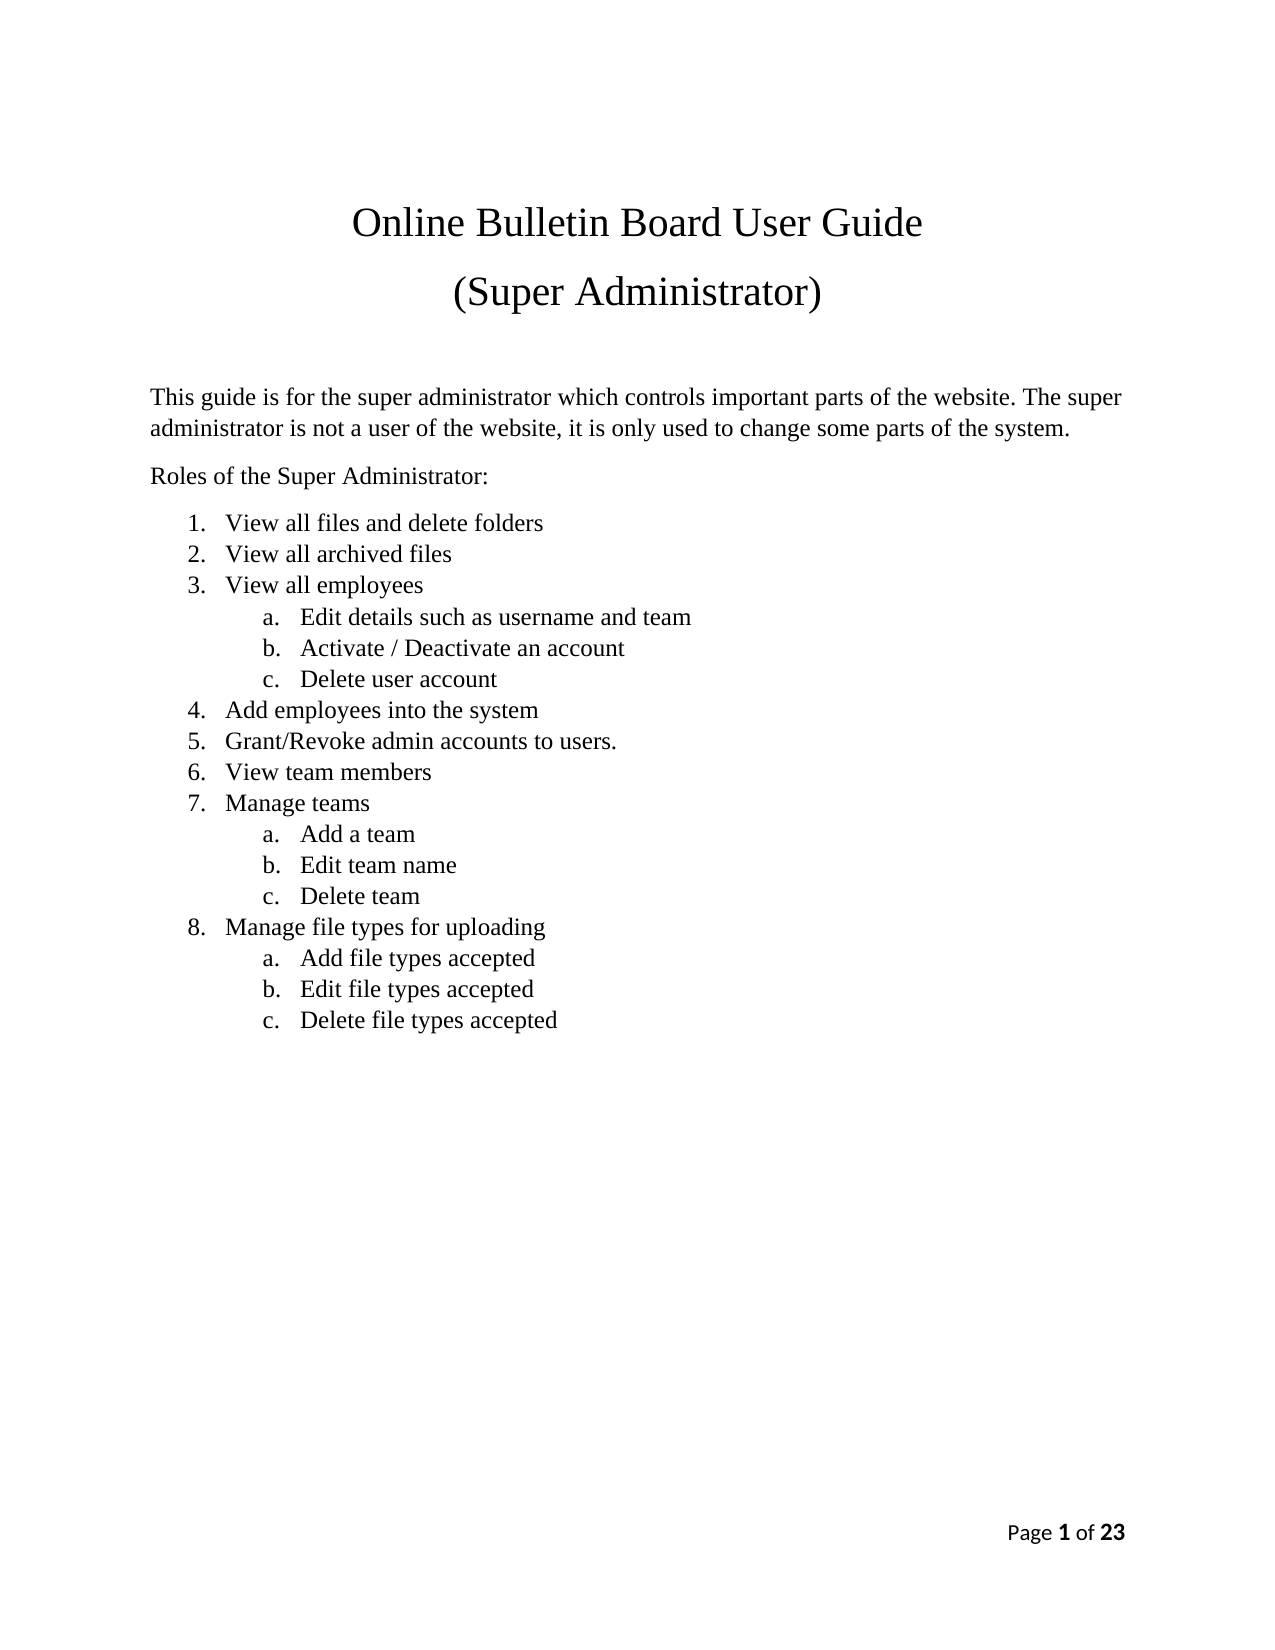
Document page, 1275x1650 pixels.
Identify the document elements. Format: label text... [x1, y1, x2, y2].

list Grant/Revoke admin accounts to users. [187, 726, 1125, 754]
text Online Bulletin Board User Guide [150, 198, 1125, 246]
list Edit team name [262, 850, 1125, 879]
list Manage teams [187, 788, 1125, 817]
list View team members [187, 757, 1125, 786]
text (Super Administrator) [150, 266, 1125, 314]
list Add a team [262, 819, 1125, 848]
list View all archived files [187, 539, 1125, 568]
list Add employees into the system [187, 695, 1125, 723]
text This guide is for the super administrator which controls important parts of the website. The super administrator is not a user of the website, it is only used to change some parts of the system. [150, 382, 1125, 442]
list Manage file types for uploading [187, 912, 1125, 941]
list Add file types accepted [262, 943, 1125, 972]
text Roles of the Super Administrator: [150, 461, 1125, 489]
list View all files and delete folders [187, 508, 1125, 537]
list Activate / Deactivate an account [262, 633, 1125, 661]
list Edit details such as username and team [262, 602, 1125, 630]
list Delete user account [262, 664, 1125, 692]
list Delete file types accepted [262, 1005, 1125, 1034]
list Delete team [262, 881, 1125, 910]
list View all employees [187, 571, 1125, 599]
list Edit file types accepted [262, 974, 1125, 1003]
